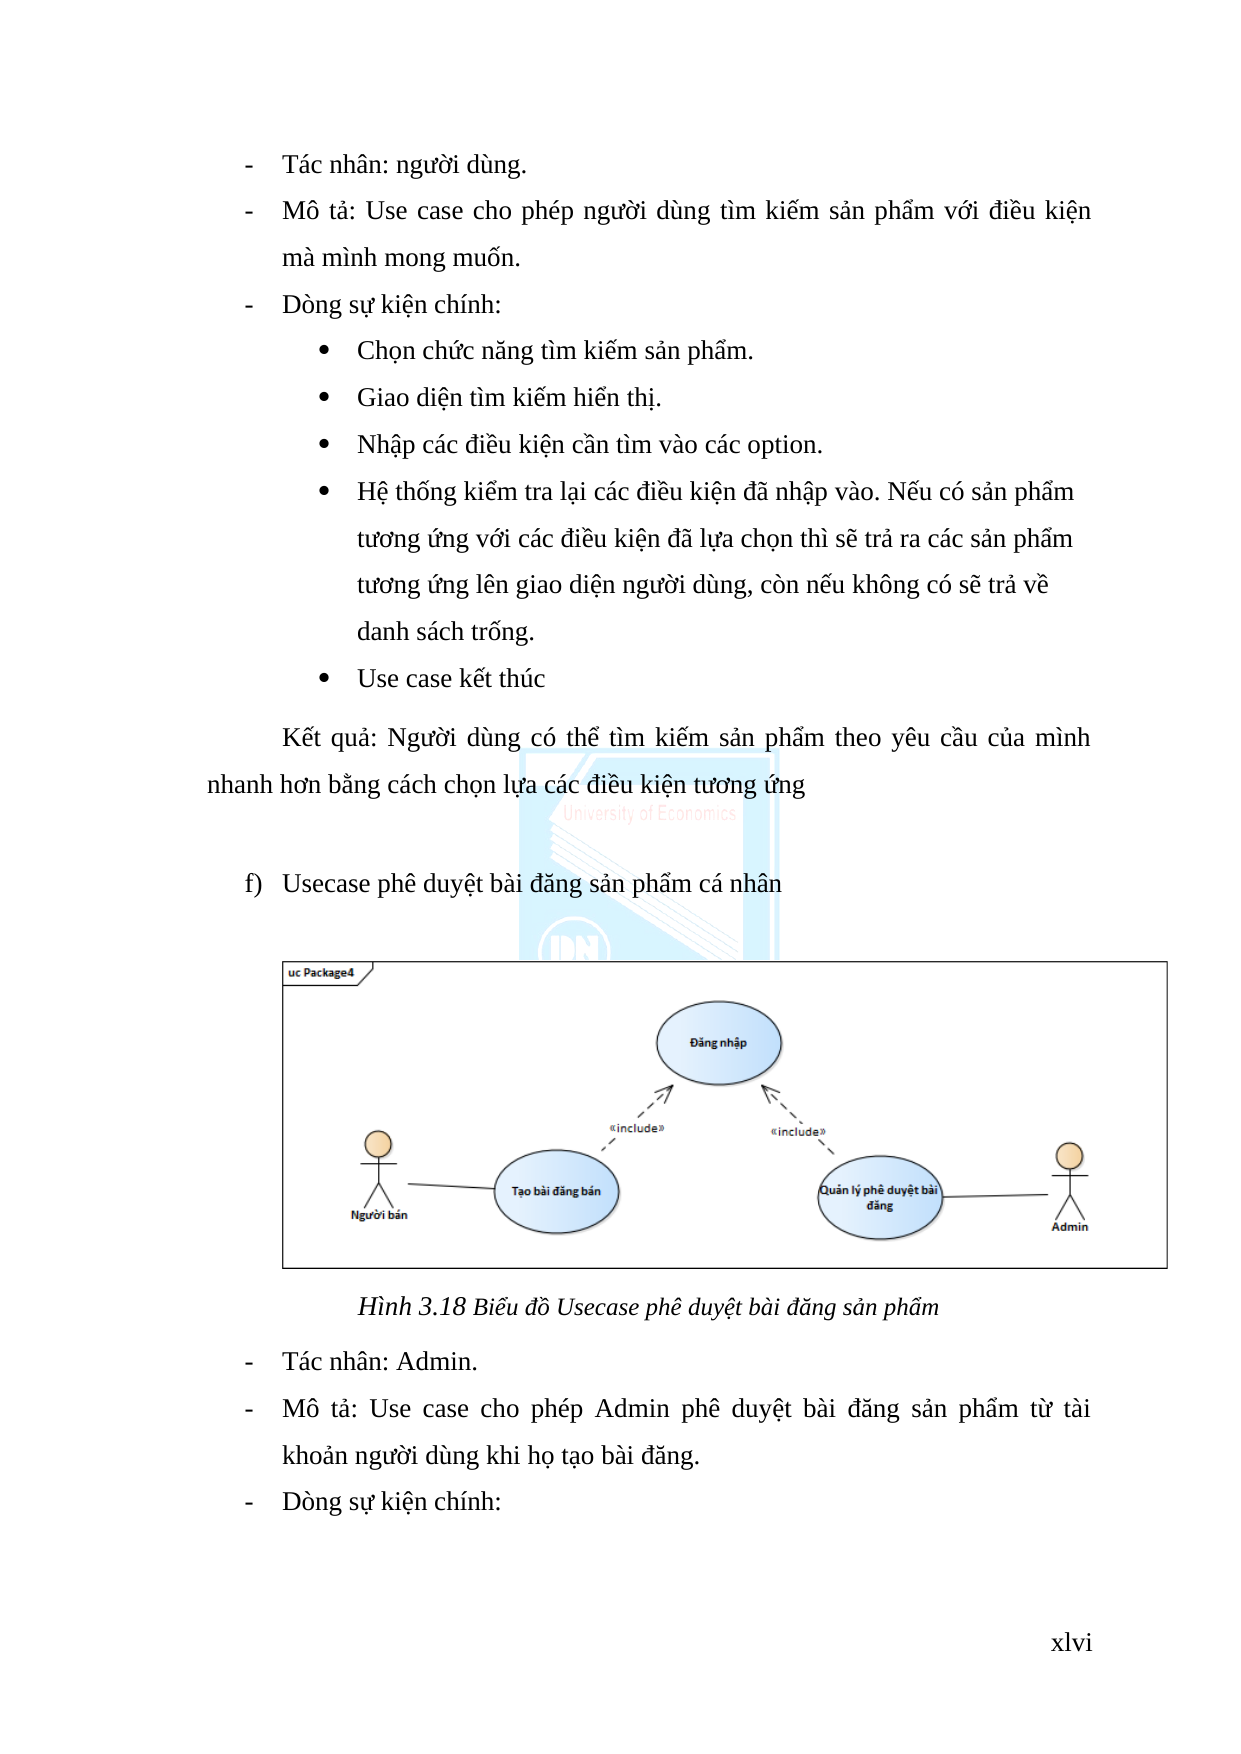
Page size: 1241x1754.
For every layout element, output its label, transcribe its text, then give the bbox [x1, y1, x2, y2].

list Nhập các điều kiện cần tìm vào các option. [319, 428, 1092, 459]
list Dòng sự kiện chính: [244, 1485, 1092, 1517]
list Tác nhân: người dùng. [244, 148, 1092, 179]
list Dòng sự kiện chính: [244, 288, 1092, 319]
list Tác nhân: Admin. [244, 1345, 1092, 1377]
picture [281, 960, 1168, 1269]
list Use case kết thúc [319, 662, 1092, 693]
list Mô tả: Use case cho phép Admin phê duyệt bài đăng sản phẩm từ tài khoản người dùng khi họ tạo bài đăng. [244, 1392, 1092, 1470]
list Giao diện tìm kiếm hiển thị. [319, 381, 1092, 412]
list Chọn chức năng tìm kiếm sản phẩm. [319, 334, 1092, 366]
list Hệ thống kiểm tra lại các điều kiện đã nhập vào. Nếu có sản phẩm tương ứng với các điều kiện đã lựa chọn thì sẽ trả ra các sản phẩm tương ứng lên giao diện người dùng, còn nếu không có sẽ trả về danh sách trống. [319, 475, 1092, 646]
text Kết quả: Người dùng có thể tìm kiếm sản phẩm theo yêu cầu của mình nhanh hơn bằng cách chọn lựa các điều kiện tương ứng [207, 721, 1092, 799]
list Mô tả: Use case cho phép người dùng tìm kiếm sản phẩm với điều kiện mà mình mong muốn. [244, 194, 1092, 272]
list Usecase phê duyệt bài đăng sản phẩm cá nhân [244, 867, 1092, 898]
